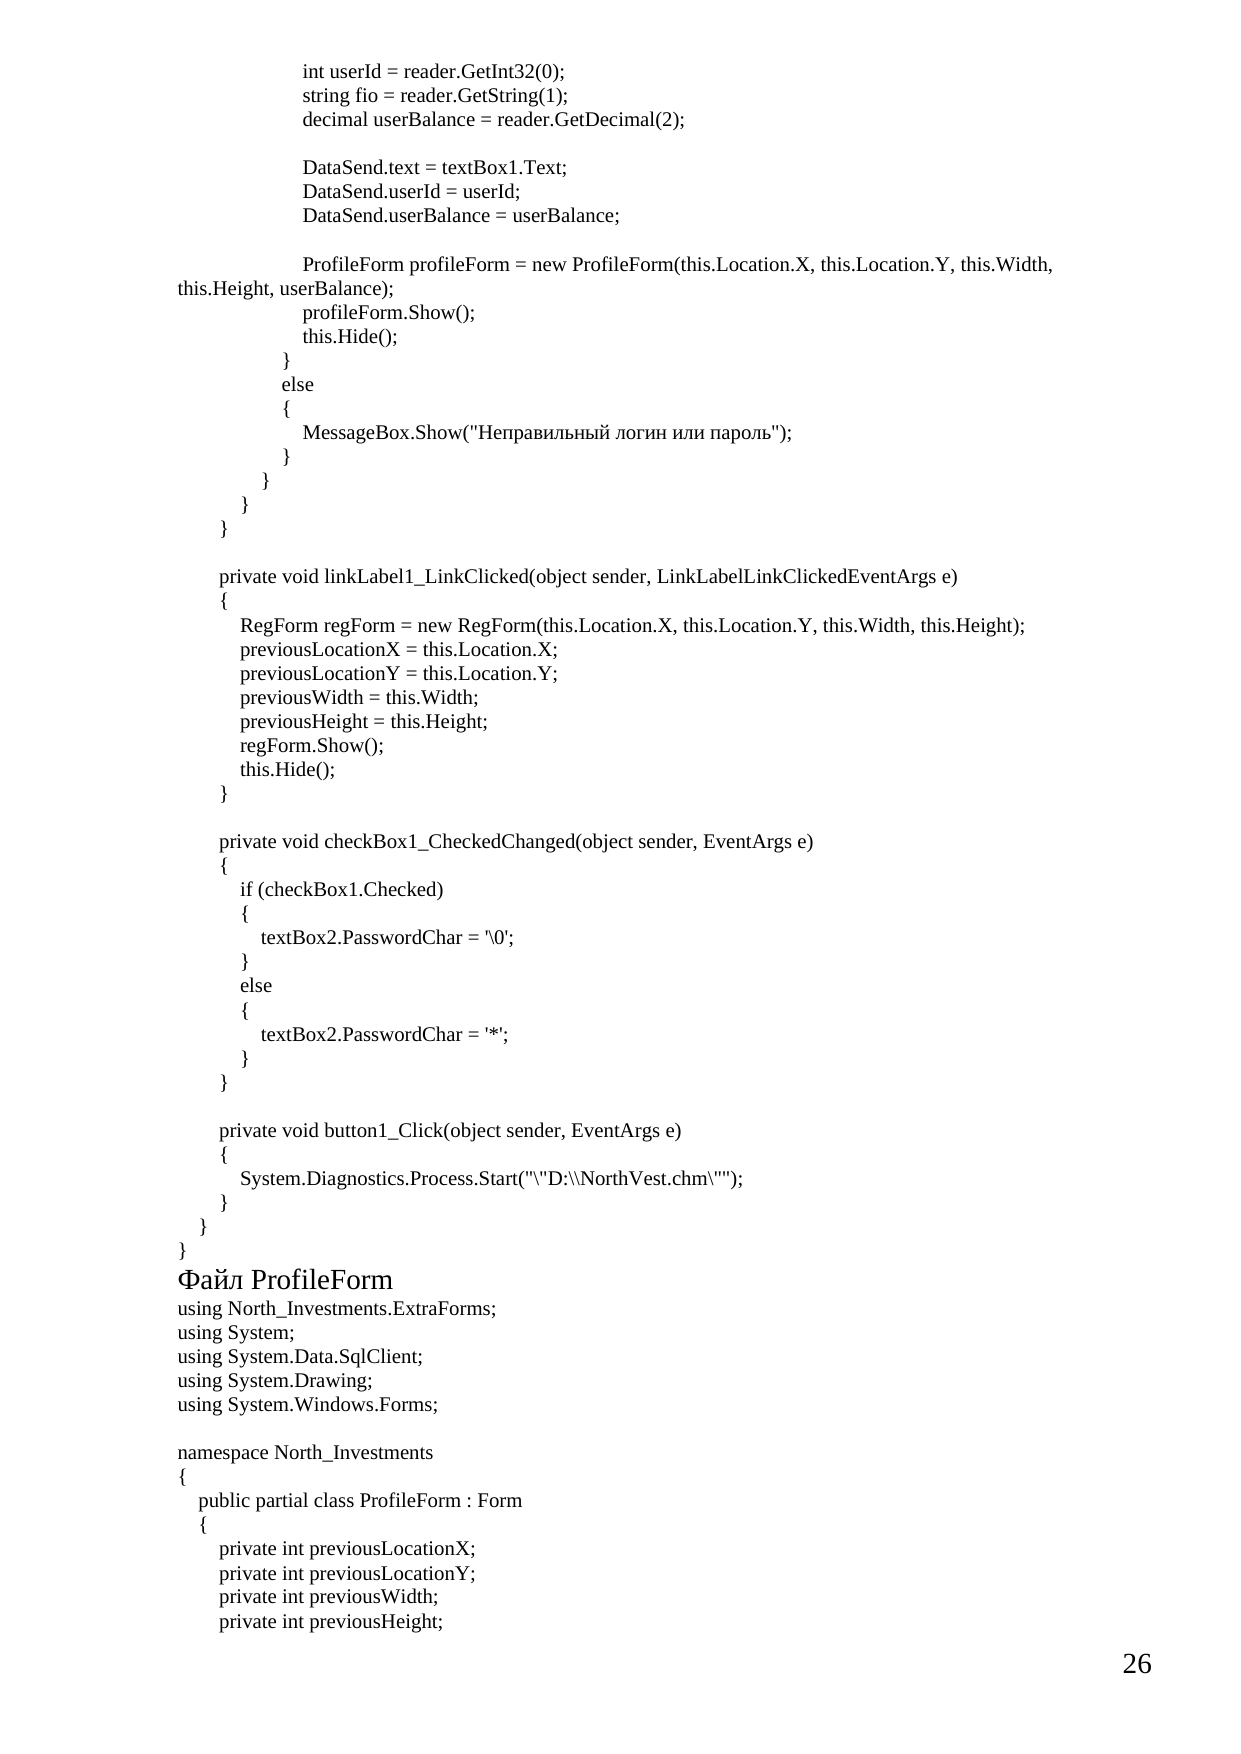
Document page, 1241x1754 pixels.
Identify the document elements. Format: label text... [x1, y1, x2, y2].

text } [177, 949, 1152, 973]
text decimal userBalance = reader.GetDecimal(2); [177, 107, 1152, 131]
text this.Hide(); [177, 324, 1152, 348]
text } [177, 516, 1152, 540]
text private int previousLocationX; [177, 1536, 1152, 1560]
text textBox2.PasswordChar = '*'; [177, 1022, 1152, 1046]
text using North_Investments.ExtraForms; [177, 1296, 1152, 1320]
text RegForm regForm = new RegForm(this.Location.X, this.Location.Y, this.Width, this.Height); [177, 612, 1152, 637]
text MessageBox.Show("Неправильный логин или пароль"); [177, 420, 1152, 444]
text previousLocationX = this.Location.X; [177, 637, 1152, 661]
text else [177, 973, 1152, 997]
text using System; [177, 1320, 1152, 1344]
text this.Hide(); [177, 757, 1152, 781]
text { [177, 588, 1152, 612]
text using System.Data.SqlClient; [177, 1344, 1152, 1368]
text { [177, 853, 1152, 877]
text { [177, 1464, 1152, 1488]
text { [177, 1512, 1152, 1536]
text private void linkLabel1_LinkClicked(object sender, LinkLabelLinkClickedEventArgs e) [177, 564, 1152, 588]
text int userId = reader.GetInt32(0); [177, 59, 1152, 83]
text textBox2.PasswordChar = '\0'; [177, 925, 1152, 949]
text { [177, 1142, 1152, 1166]
text } [177, 1070, 1152, 1094]
text profileForm.Show(); [177, 300, 1152, 324]
text System.Diagnostics.Process.Start("\"D:\\NorthVest.chm\""); [177, 1166, 1152, 1190]
text } [177, 1046, 1152, 1070]
text previousLocationY = this.Location.Y; [177, 661, 1152, 685]
text } [177, 348, 1152, 372]
text } [177, 468, 1152, 492]
text previousWidth = this.Width; [177, 685, 1152, 709]
text private int previousWidth; [177, 1584, 1152, 1608]
text ProfileForm profileForm = new ProfileForm(this.Location.X, this.Location.Y, this.Width, this.Height, userBalance); [177, 252, 1152, 300]
text DataSend.userBalance = userBalance; [177, 203, 1152, 227]
text if (checkBox1.Checked) [177, 877, 1152, 901]
text namespace North_Investments [177, 1440, 1152, 1464]
text previousHeight = this.Height; [177, 709, 1152, 733]
text private int previousHeight; [177, 1608, 1152, 1633]
text regForm.Show(); [177, 733, 1152, 757]
text } [177, 1214, 1152, 1238]
text } [177, 492, 1152, 516]
text Файл ProfileForm [177, 1262, 1152, 1296]
text using System.Windows.Forms; [177, 1392, 1152, 1416]
text DataSend.text = textBox1.Text; [177, 155, 1152, 179]
text string fio = reader.GetString(1); [177, 83, 1152, 107]
text using System.Drawing; [177, 1368, 1152, 1392]
text private void checkBox1_CheckedChanged(object sender, EventArgs e) [177, 829, 1152, 853]
text { [177, 396, 1152, 420]
text { [177, 997, 1152, 1022]
text } [177, 444, 1152, 468]
text { [177, 901, 1152, 925]
text } [177, 781, 1152, 805]
text else [177, 372, 1152, 396]
text private int previousLocationY; [177, 1560, 1152, 1584]
text public partial class ProfileForm : Form [177, 1488, 1152, 1512]
text private void button1_Click(object sender, EventArgs e) [177, 1118, 1152, 1142]
text } [177, 1238, 1152, 1262]
text } [177, 1190, 1152, 1214]
text DataSend.userId = userId; [177, 179, 1152, 203]
